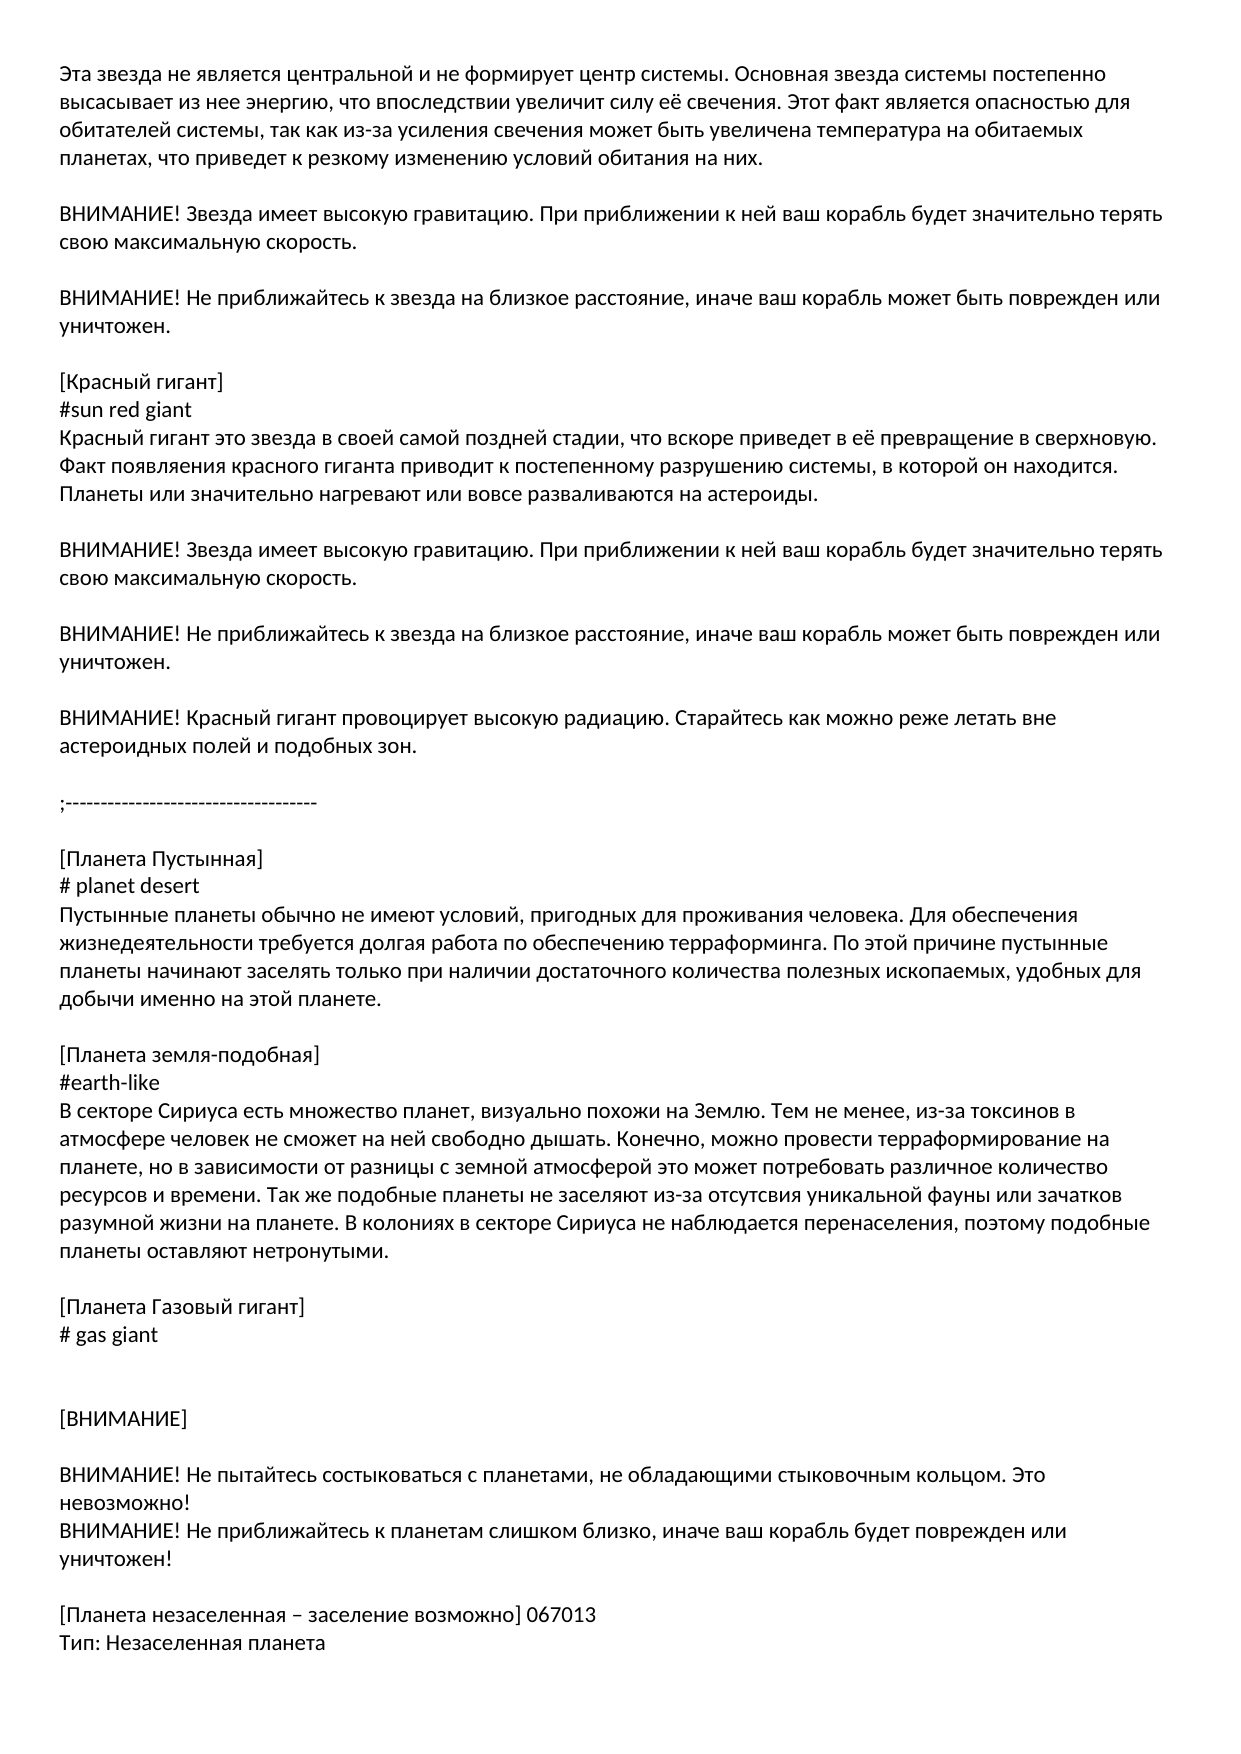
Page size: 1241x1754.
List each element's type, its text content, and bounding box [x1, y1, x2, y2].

text [ВНИМАНИЕ] [59, 1404, 1181, 1432]
text Пустынные планеты обычно не имеют условий, пригодных для проживания человека. Для обеспечения жизнедеятельности требуется долгая работа по обеспечению терраформинга. По этой причине пустынные планеты начинают заселять только при наличии достаточного количества полезных ископаемых, удобных для добычи именно на этой планете. [59, 900, 1181, 1012]
text Тип: Незаселенная планета [59, 1628, 1181, 1656]
text В секторе Сириуса есть множество планет, визуально похожи на Землю. Тем не менее, из-за токсинов в атмосфере человек не сможет на ней свободно дышать. Конечно, можно провести терраформирование на планете, но в зависимости от разницы с земной атмосферой это может потребовать различное количество ресурсов и времени. Так же подобные планеты не заселяют из-за отсутсвия уникальной фауны или зачатков разумной жизни на планете. В колониях в секторе Сириуса не наблюдается перенаселения, поэтому подобные планеты оставляют нетронутыми. [59, 1096, 1181, 1264]
text Эта звезда не является центральной и не формирует центр системы. Основная звезда системы постепенно высасывает из нее энергию, что впоследствии увеличит силу её свечения. Этот факт является опасностью для обитателей системы, так как из-за усиления свечения может быть увеличена температура на обитаемых планетах, что приведет к резкому изменению условий обитания на них. [59, 59, 1181, 171]
text #sun red giant [59, 395, 1181, 423]
text ВНИМАНИЕ! Не пытайтесь состыковаться с планетами, не обладающими стыковочным кольцом. Это невозможно! [59, 1460, 1181, 1516]
text ;------------------------------------ [59, 788, 1181, 816]
text Красный гигант это звезда в своей самой поздней стадии, что вскоре приведет в её превращение в сверхновую. Факт появляения красного гиганта приводит к постепенному разрушению системы, в которой он находится. Планеты или значительно нагревают или вовсе разваливаются на астероиды. [59, 423, 1181, 507]
text # planet desert [59, 872, 1181, 900]
text [Планета Газовый гигант] [59, 1292, 1181, 1320]
text ВНИМАНИЕ! Не приближайтесь к планетам слишком близко, иначе ваш корабль будет поврежден или уничтожен! [59, 1516, 1181, 1572]
text [Планета земля-подобная] [59, 1040, 1181, 1068]
text ВНИМАНИЕ! Не приближайтесь к звезда на близкое расстояние, иначе ваш корабль может быть поврежден или уничтожен. [59, 283, 1181, 339]
text # gas giant [59, 1320, 1181, 1348]
text #earth-like [59, 1068, 1181, 1096]
text ВНИМАНИЕ! Звезда имеет высокую гравитацию. При приближении к ней ваш корабль будет значительно терять свою максимальную скорость. [59, 535, 1181, 591]
text ВНИМАНИЕ! Не приближайтесь к звезда на близкое расстояние, иначе ваш корабль может быть поврежден или уничтожен. [59, 619, 1181, 676]
text [Планета Пустынная] [59, 844, 1181, 872]
text ВНИМАНИЕ! Красный гигант провоцирует высокую радиацию. Старайтесь как можно реже летать вне астероидных полей и подобных зон. [59, 703, 1181, 759]
text [Красный гигант] [59, 367, 1181, 395]
text ВНИМАНИЕ! Звезда имеет высокую гравитацию. При приближении к ней ваш корабль будет значительно терять свою максимальную скорость. [59, 199, 1181, 255]
text [Планета незаселенная – заселение возможно] 067013 [59, 1600, 1181, 1628]
